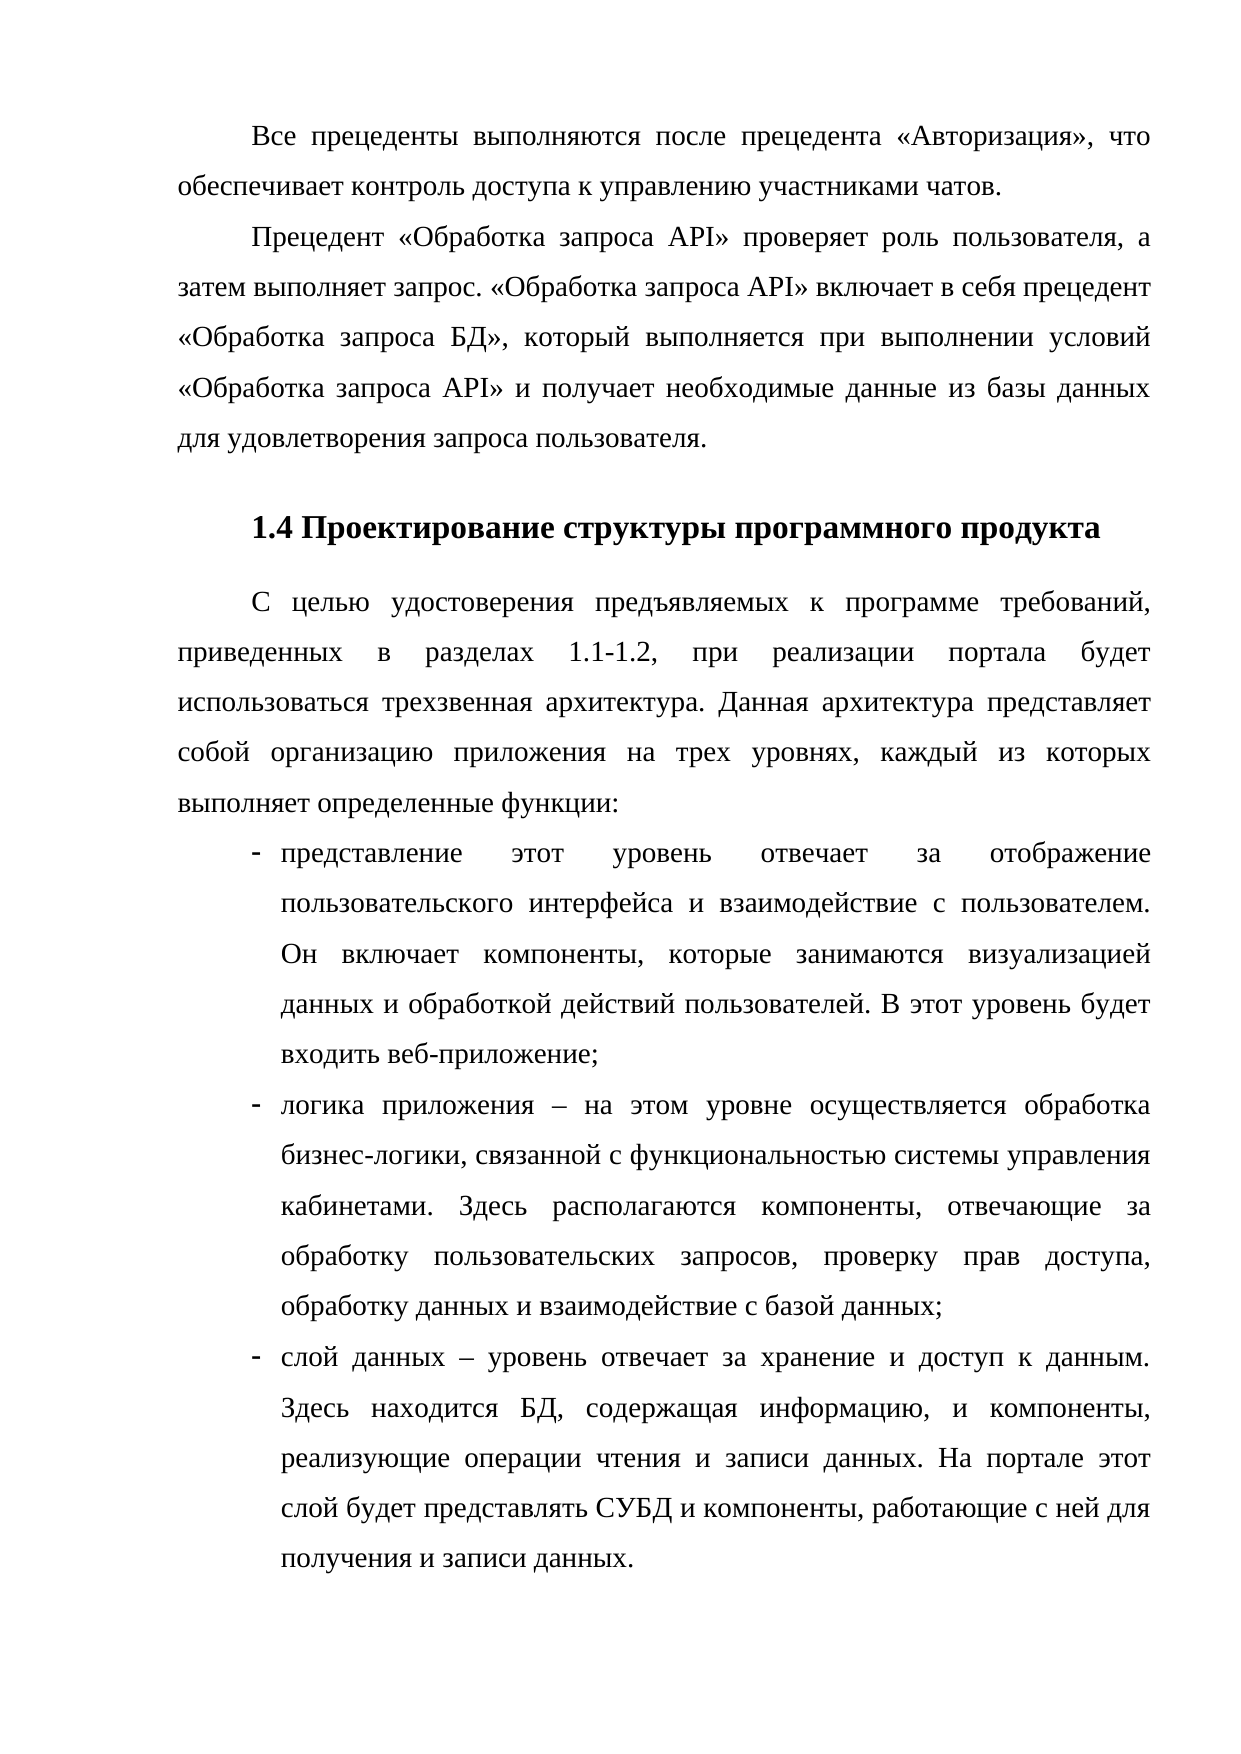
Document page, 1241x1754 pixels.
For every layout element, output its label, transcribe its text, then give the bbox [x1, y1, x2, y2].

text Прецедент «Обработка запроса API» проверяет роль пользователя, а затем выполняет запрос. «Обработка запроса API» включает в себя прецедент «Обработка запроса БД», который выполняется при выполнении условий «Обработка запроса API» и получает необходимые данные из базы данных для удовлетворения запроса пользователя. [177, 219, 1152, 453]
text С целью удостоверения предъявляемых к программе требований, приведенных в разделах 1.1-1.2, при реализации портала будет использоваться трехзвенная архитектура. Данная архитектура представляет собой организацию приложения на трех уровнях, каждый из которых выполняет определенные функции: [177, 584, 1152, 818]
list представление этот уровень отвечает за отображение пользовательского интерфейса и взаимодействие с пользователем. Он включает компоненты, которые занимаются визуализацией данных и обработкой действий пользователей. В этот уровень будет входить веб-приложение; [251, 835, 1152, 1070]
list логика приложения – на этом уровне осуществляется обработка бизнес-логики, связанной с функциональностью системы управления кабинетами. Здесь располагаются компоненты, отвечающие за обработку пользовательских запросов, проверку прав доступа, обработку данных и взаимодействие с базой данных; [251, 1087, 1152, 1322]
list слой данных – уровень отвечает за хранение и доступ к данным. Здесь находится БД, содержащая информацию, и компоненты, реализующие операции чтения и записи данных. На портале этот слой будет представлять СУБД и компоненты, работающие с ней для получения и записи данных. [251, 1339, 1152, 1574]
text 1.4 Проектирование структуры программного продукта [177, 508, 1152, 546]
text Все прецеденты выполняются после прецедента «Авторизация», что обеспечивает контроль доступа к управлению участниками чатов. [177, 118, 1152, 202]
